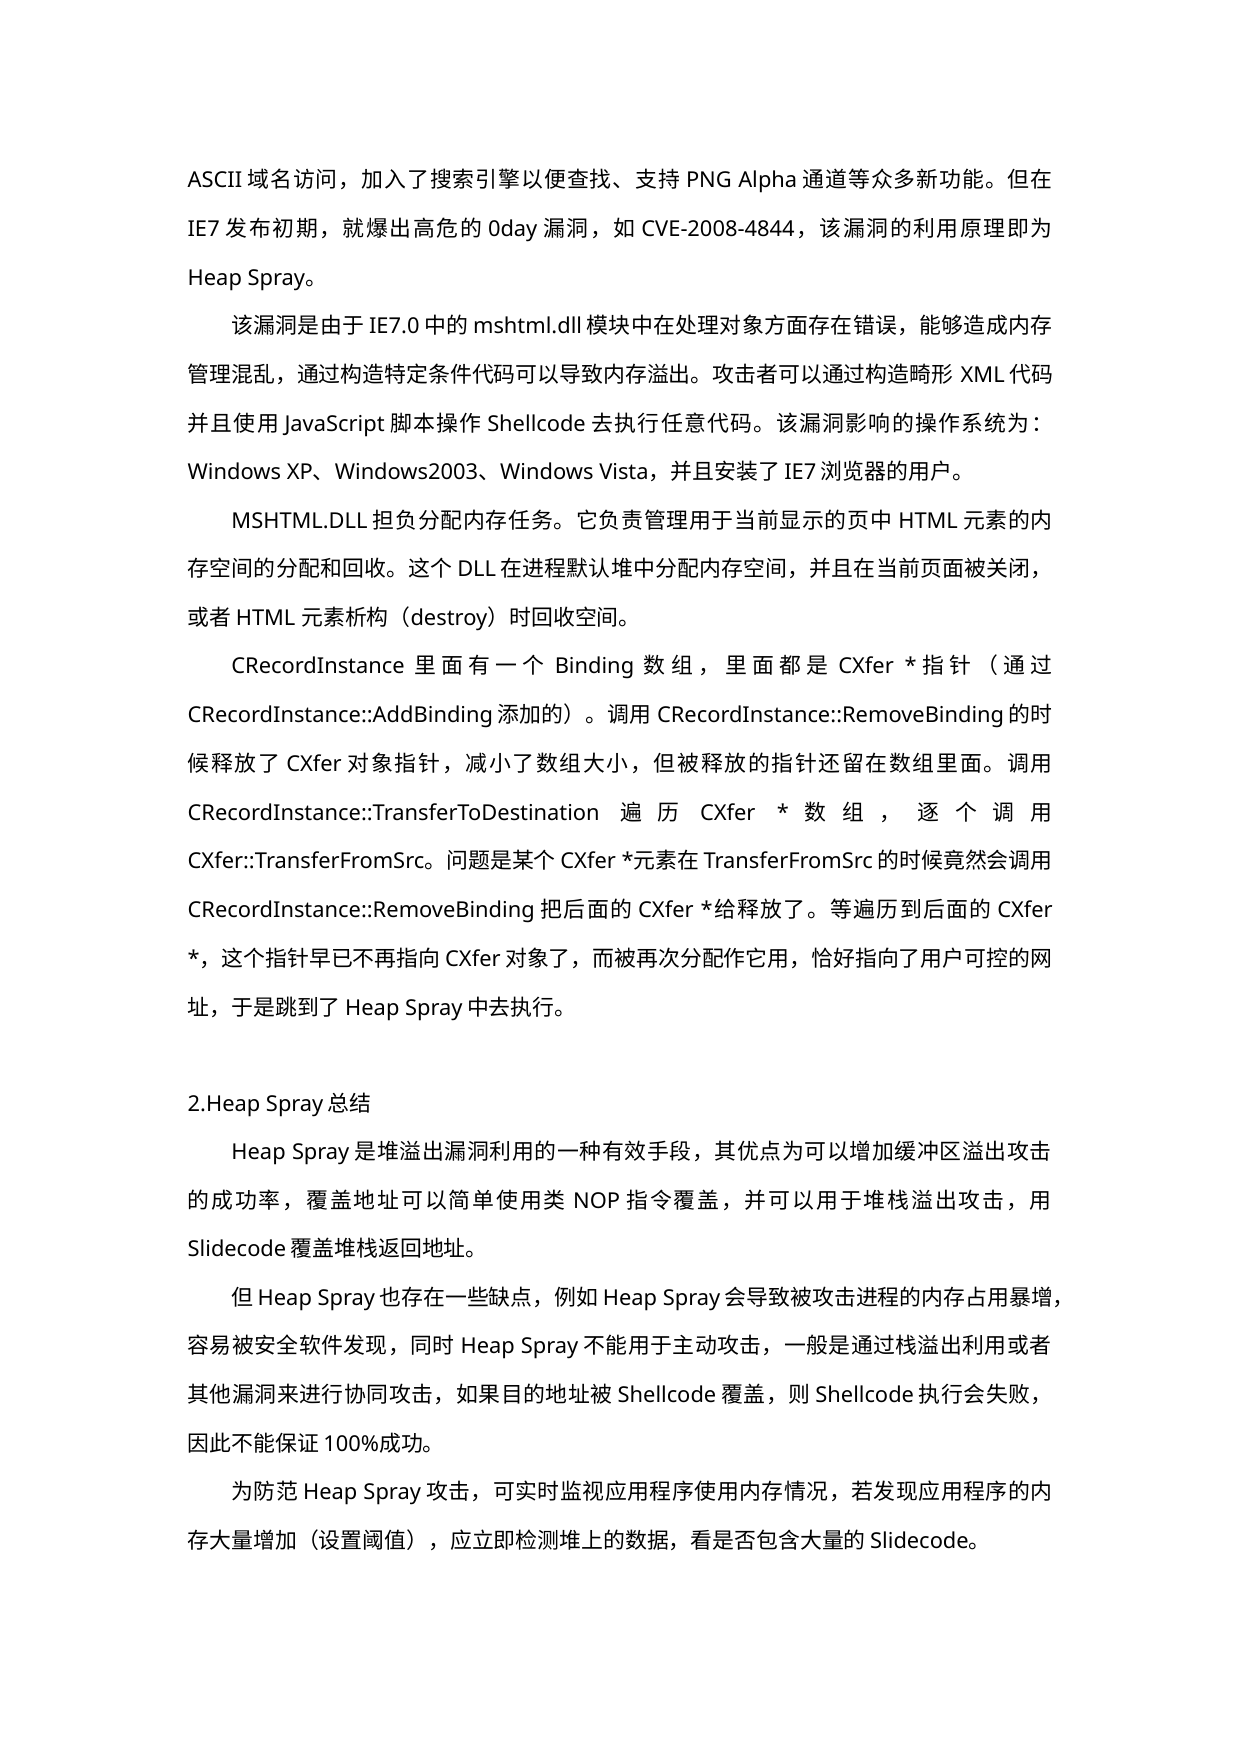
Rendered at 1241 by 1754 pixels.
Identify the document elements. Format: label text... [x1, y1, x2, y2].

text 但Heap Spray也存在一些缺点，例如Heap Spray会导致被攻击进程的内存占用暴增，容易被安全软件发现，同时Heap Spray不能用于主动攻击，一般是通过栈溢出利用或者其他漏洞来进行协同攻击，如果目的地址被Shellcode覆盖，则Shellcode执行会失败，因此不能保证100%成功。 [187, 1279, 1053, 1458]
text 该漏洞是由于IE7.0中的mshtml.dll模块中在处理对象方面存在错误，能够造成内存管理混乱，通过构造特定条件代码可以导致内存溢出。攻击者可以通过构造畸形XML代码并且使用JavaScript脚本操作Shellcode去执行任意代码。该漏洞影响的操作系统为：Windows XP、Windows2003、Windows Vista，并且安装了IE7浏览器的用户。 [187, 308, 1053, 487]
text 为防范Heap Spray攻击，可实时监视应用程序使用内存情况，若发现应用程序的内存大量增加（设置阈值），应立即检测堆上的数据，看是否包含大量的Slidecode。 [187, 1474, 1053, 1555]
text MSHTML.DLL担负分配内存任务。它负责管理用于当前显示的页中HTML元素的内存空间的分配和回收。这个DLL在进程默认堆中分配内存空间，并且在当前页面被关闭，或者HTML 元素析构（destroy）时回收空间。 [187, 502, 1053, 632]
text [187, 162, 1053, 292]
text Heap Spray是堆溢出漏洞利用的一种有效手段，其优点为可以增加缓冲区溢出攻击的成功率，覆盖地址可以简单使用类NOP指令覆盖，并可以用于堆栈溢出攻击，用Slidecode覆盖堆栈返回地址。 [187, 1133, 1053, 1263]
text 2.Heap Spray总结 [187, 1085, 1053, 1118]
text CRecordInstance里面有一个Binding数组，里面都是CXfer *指针（通过CRecordInstance::AddBinding添加的）。调用 CRecordInstance::RemoveBinding的时候释放了CXfer对象指针，减小了数组大小，但被释放的指针还留在数组里面。调用 CRecordInstance::TransferToDestination遍历CXfer *数组，逐个调用CXfer::TransferFromSrc。问题是某个CXfer *元素在TransferFromSrc的时候竟然会调用CRecordInstance::RemoveBinding把后面的CXfer *给释放了。等遍历到后面的CXfer *，这个指针早已不再指向CXfer对象了，而被再次分配作它用，恰好指向了用户可控的网址，于是跳到了Heap Spray中去执行。 [187, 648, 1053, 1022]
